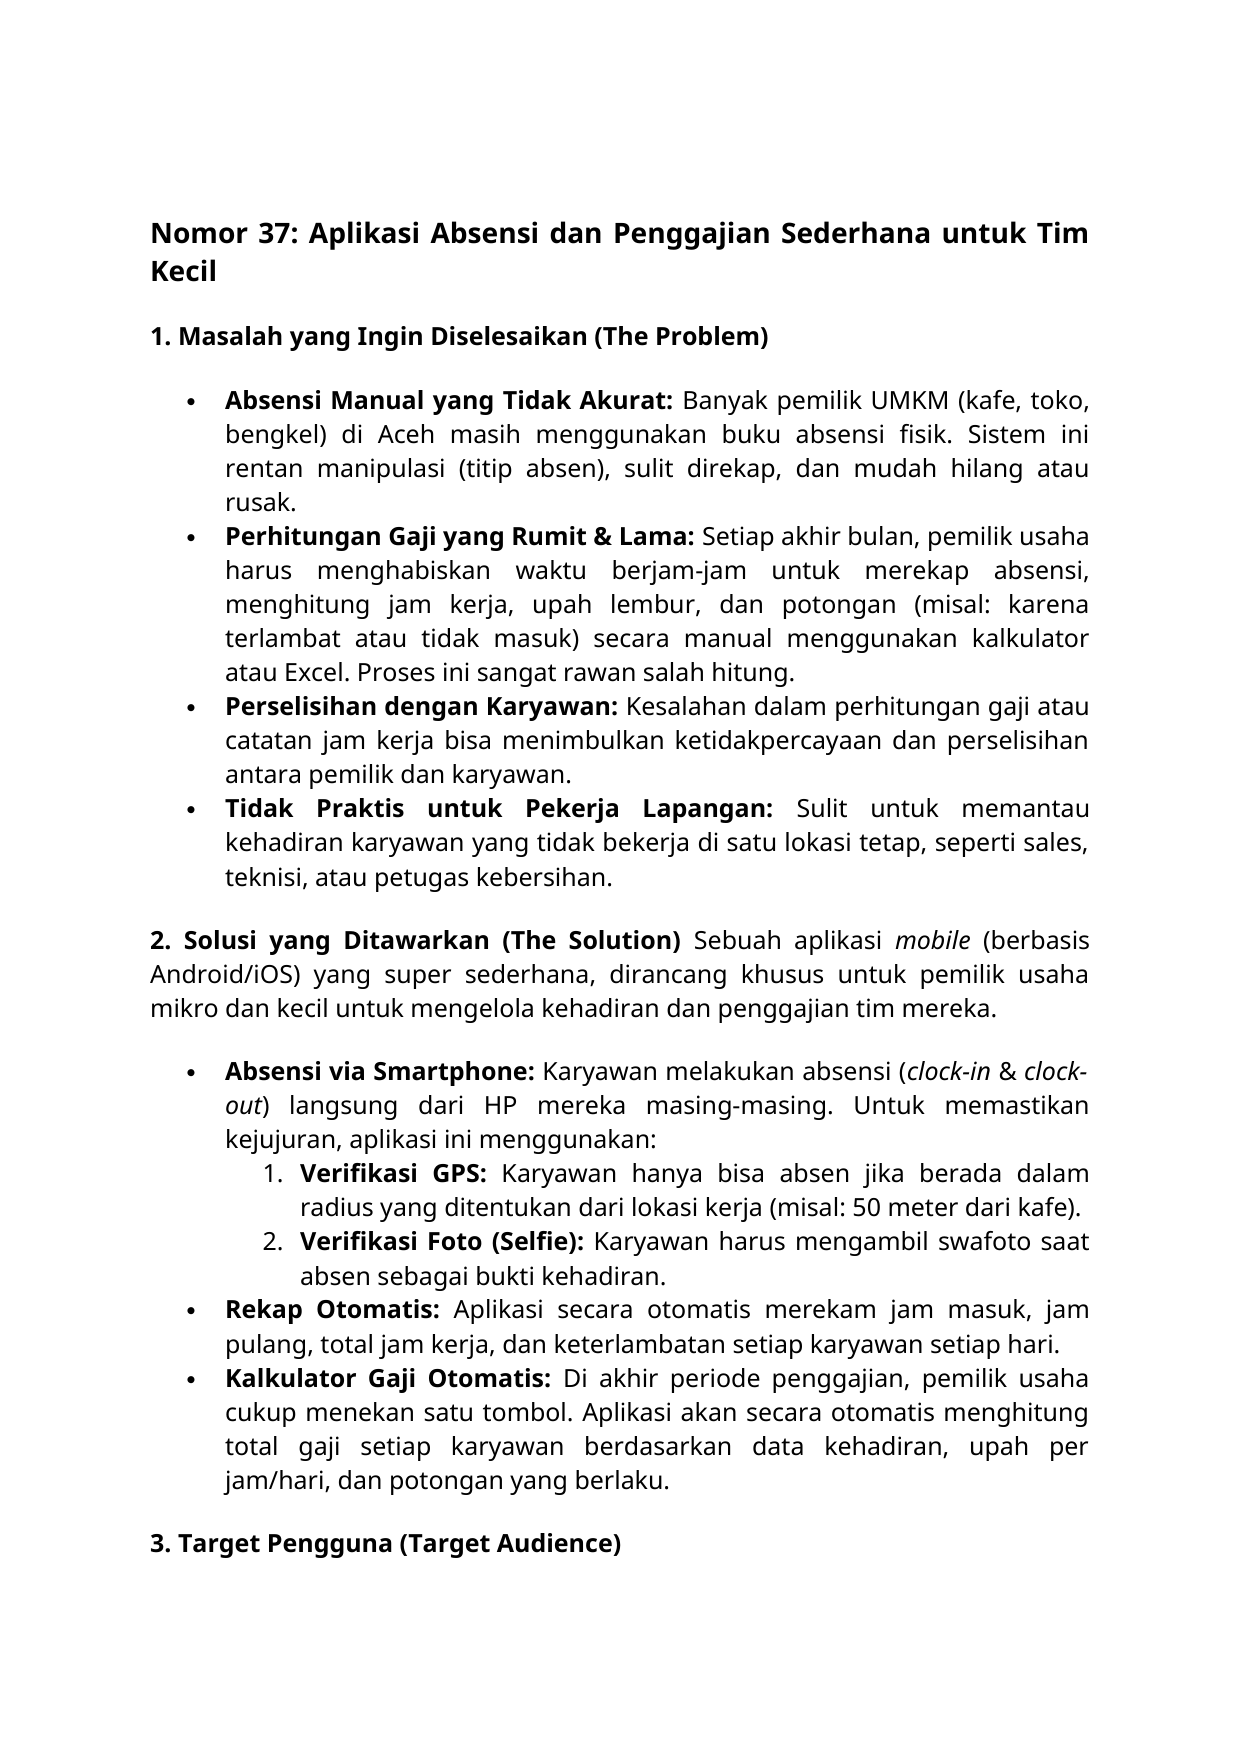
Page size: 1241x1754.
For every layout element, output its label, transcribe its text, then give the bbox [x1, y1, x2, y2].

text 1. Masalah yang Ingin Diselesaikan (The Problem) [150, 319, 1090, 353]
list Verifikasi GPS: Karyawan hanya bisa absen jika berada dalam radius yang ditentukan dari lokasi kerja (misal: 50 meter dari kafe). [262, 1156, 1090, 1224]
list Absensi via Smartphone: Karyawan melakukan absensi (clock-in & clock-out) langsung dari HP mereka masing-masing. Untuk memastikan kejujuran, aplikasi ini menggunakan: [187, 1054, 1090, 1156]
list Perselisihan dengan Karyawan: Kesalahan dalam perhitungan gaji atau catatan jam kerja bisa menimbulkan ketidakpercayaan dan perselisihan antara pemilik dan karyawan. [187, 689, 1090, 791]
list Verifikasi Foto (Selfie): Karyawan harus mengambil swafoto saat absen sebagai bukti kehadiran. [262, 1224, 1090, 1292]
text 2. Solusi yang Ditawarkan (The Solution) Sebuah aplikasi mobile (berbasis Android/iOS) yang super sederhana, dirancang khusus untuk pemilik usaha mikro dan kecil untuk mengelola kehadiran dan penggajian tim mereka. [150, 922, 1090, 1024]
text Nomor 37: Aplikasi Absensi dan Penggajian Sederhana untuk Tim Kecil [150, 213, 1090, 290]
list Kalkulator Gaji Otomatis: Di akhir periode penggajian, pemilik usaha cukup menekan satu tombol. Aplikasi akan secara otomatis menghitung total gaji setiap karyawan berdasarkan data kehadiran, upah per jam/hari, dan potongan yang berlaku. [187, 1360, 1090, 1497]
text 3. Target Pengguna (Target Audience) [150, 1526, 1090, 1560]
list Rekap Otomatis: Aplikasi secara otomatis merekam jam masuk, jam pulang, total jam kerja, dan keterlambatan setiap karyawan setiap hari. [187, 1292, 1090, 1360]
list Absensi Manual yang Tidak Akurat: Banyak pemilik UMKM (kafe, toko, bengkel) di Aceh masih menggunakan buku absensi fisik. Sistem ini rentan manipulasi (titip absen), sulit direkap, dan mudah hilang atau rusak. [187, 382, 1090, 518]
list Tidak Praktis untuk Pekerja Lapangan: Sulit untuk memantau kehadiran karyawan yang tidak bekerja di satu lokasi tetap, seperti sales, teknisi, atau petugas kebersihan. [187, 791, 1090, 893]
list Perhitungan Gaji yang Rumit & Lama: Setiap akhir bulan, pemilik usaha harus menghabiskan waktu berjam-jam untuk merekap absensi, menghitung jam kerja, upah lembur, dan potongan (misal: karena terlambat atau tidak masuk) secara manual menggunakan kalkulator atau Excel. Proses ini sangat rawan salah hitung. [187, 518, 1090, 689]
